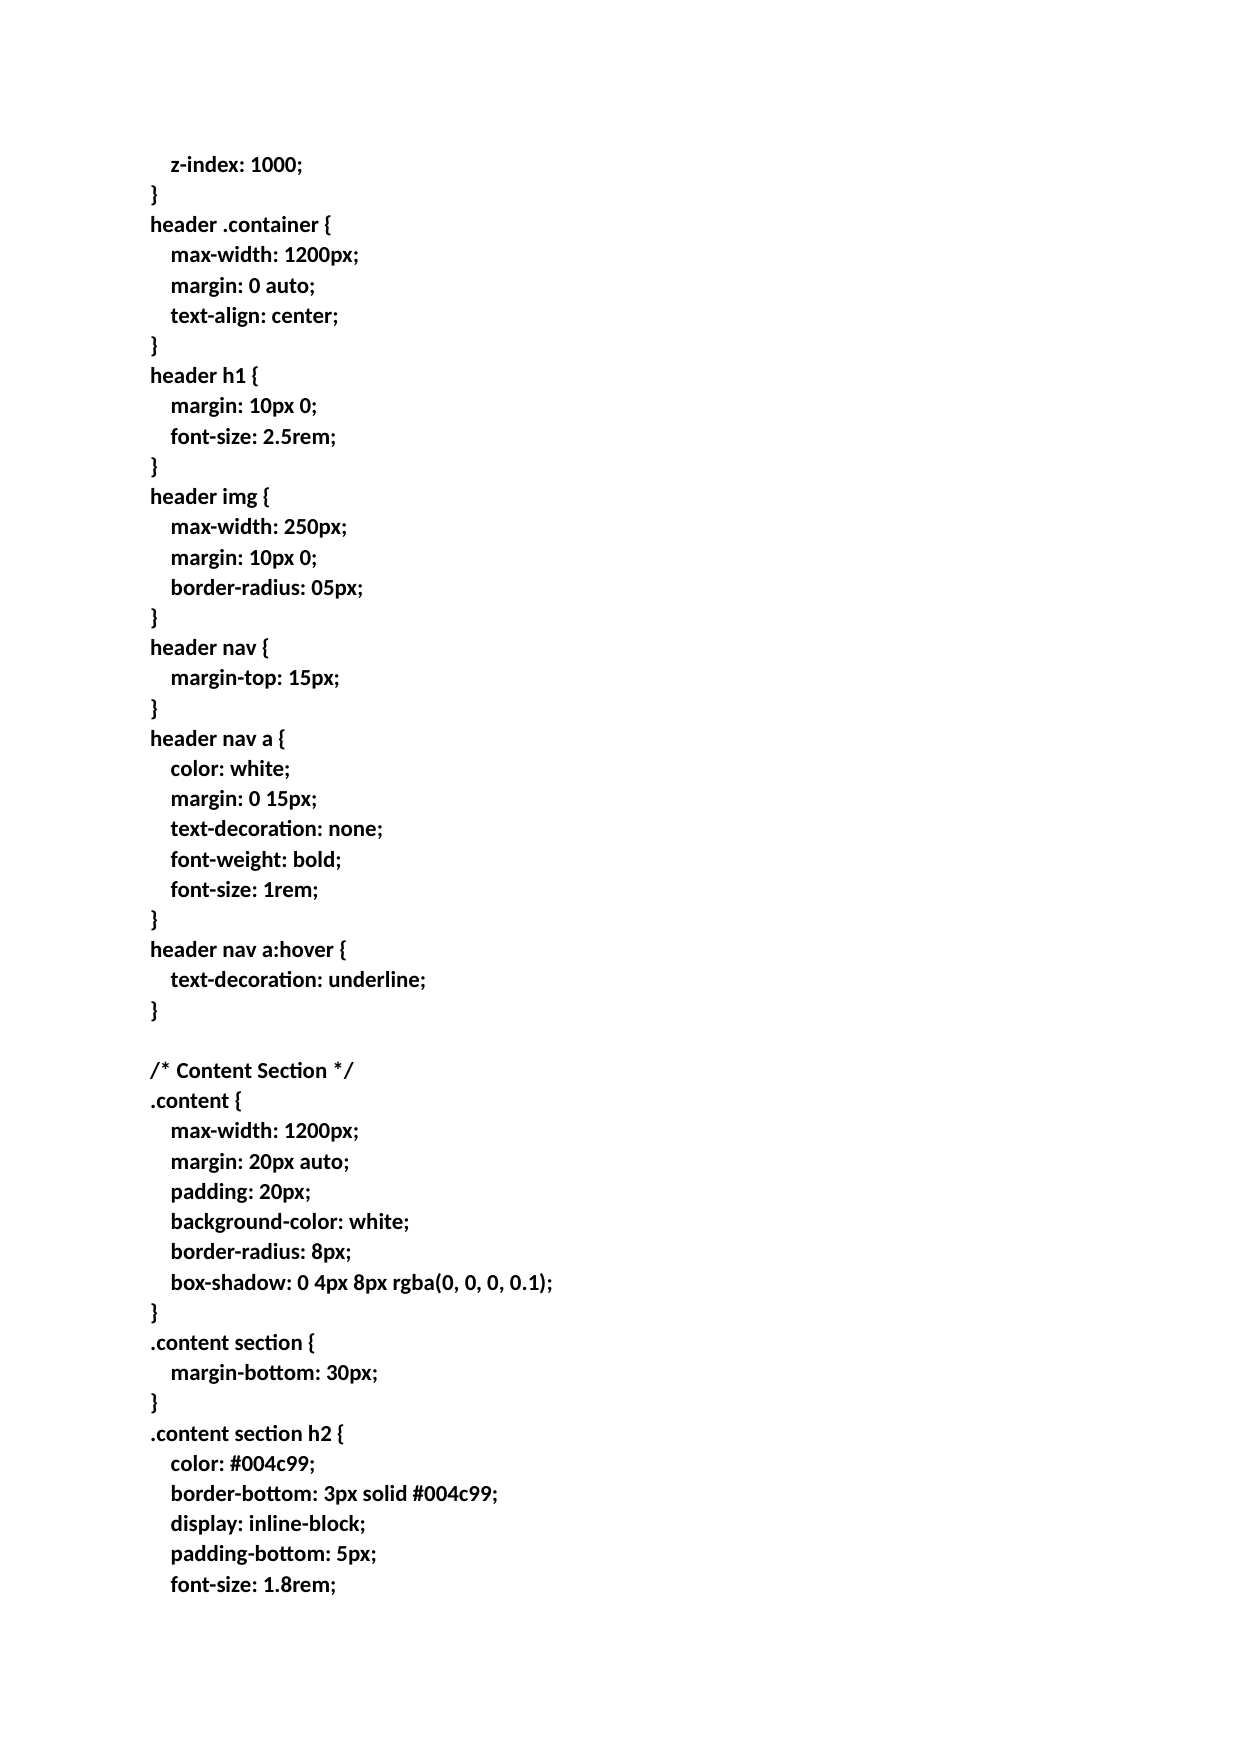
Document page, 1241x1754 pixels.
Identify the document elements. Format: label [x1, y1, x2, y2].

text [150, 150, 1090, 1598]
